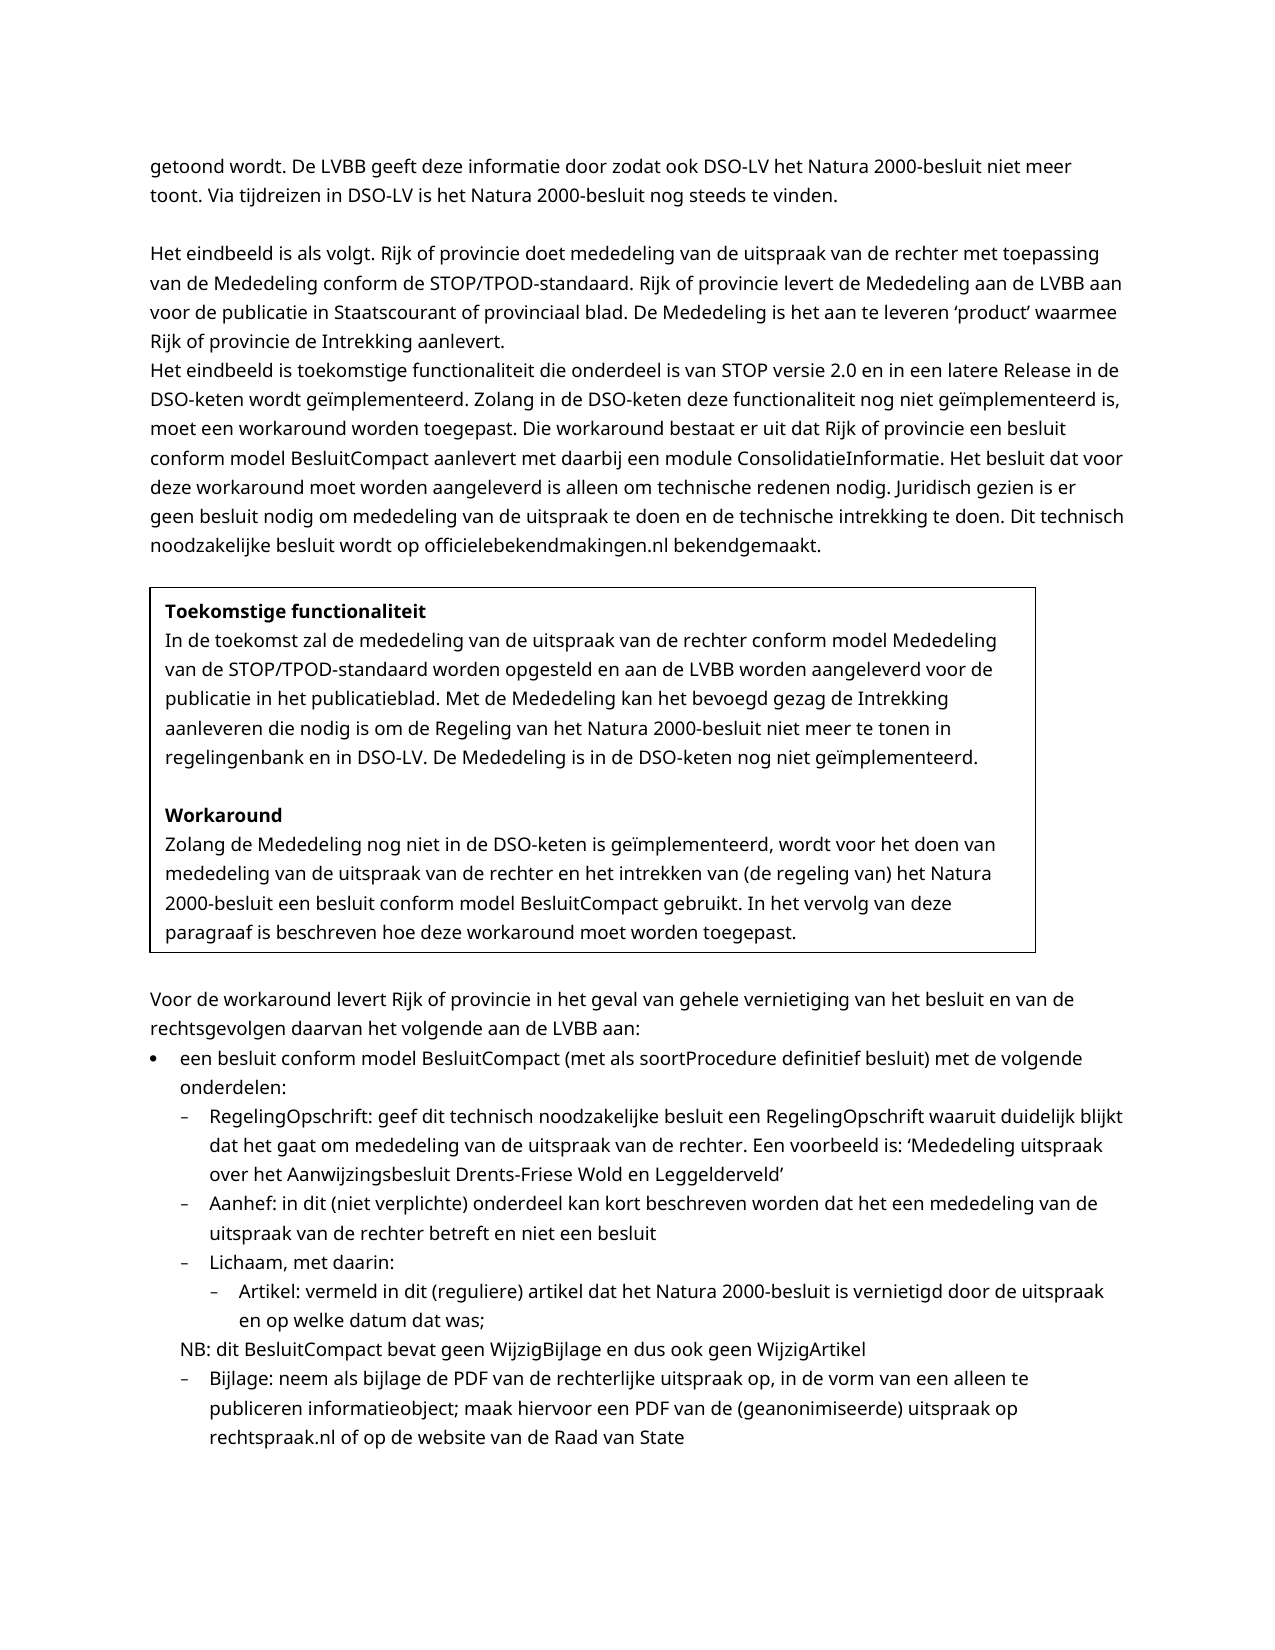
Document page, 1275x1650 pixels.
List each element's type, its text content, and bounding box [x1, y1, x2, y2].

text RegelingOpschrift: geef dit technisch noodzakelijke besluit een RegelingOpschrift waaruit duidelijk blijkt dat het gaat om mededeling van de uitspraak van de rechter. Een voorbeeld is: ‘Mededeling uitspraak over het Aanwijzingsbesluit Drents-Friese Wold en Leggelderveld’ [179, 1100, 1125, 1187]
list NB: dit BesluitCompact bevat geen WijzigBijlage en dus ook geen WijzigArtikel [179, 1333, 1125, 1362]
text Artikel: vermeld in dit (reguliere) artikel dat het Natura 2000-besluit is vernietigd door de uitspraak en op welke datum dat was; [209, 1275, 1125, 1333]
text een besluit conform model BesluitCompact (met als soortProcedure definitief besluit) met de volgende onderdelen: [150, 1042, 1125, 1100]
text Voor de workaround levert Rijk of provincie in het geval van gehele vernietiging van het besluit en van de rechtsgevolgen daarvan het volgende aan de LVBB aan: [150, 983, 1125, 1042]
text Het eindbeeld is toekomstige functionaliteit die onderdeel is van STOP versie 2.0 en in een latere Release in de DSO-keten wordt geïmplementeerd. Zolang in de DSO-keten deze functionaliteit nog niet geïmplementeerd is, moet een workaround worden toegepast. Die workaround bestaat er uit dat Rijk of provincie een besluit conform model BesluitCompact aanlevert met daarbij een module ConsolidatieInformatie. Het besluit dat voor deze workaround moet worden aangeleverd is alleen om technische redenen nodig. Juridisch gezien is er geen besluit nodig om mededeling van de uitspraak te doen en de technische intrekking te doen. Dit technisch noodzakelijke besluit wordt op officielebekendmakingen.nl bekendgemaakt. [150, 354, 1125, 558]
text Bijlage: neem als bijlage de PDF van de rechterlijke uitspraak op, in de vorm van een alleen te publiceren informatieobject; maak hiervoor een PDF van de (geanonimiseerde) uitspraak op rechtspraak.nl of op de website van de Raad van State [179, 1362, 1125, 1450]
text Lichaam, met daarin: [179, 1246, 1125, 1275]
text Aanhef: in dit (niet verplichte) onderdeel kan kort beschreven worden dat het een mededeling van de uitspraak van de rechter betreft en niet een besluit [179, 1187, 1125, 1246]
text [150, 150, 1125, 208]
text Het eindbeeld is als volgt. Rijk of provincie doet mededeling van de uitspraak van de rechter met toepassing van de Mededeling conform de STOP/TPOD-standaard. Rijk of provincie levert de Mededeling aan de LVBB aan voor de publicatie in Staatscourant of provinciaal blad. De Mededeling is het aan te leveren ‘product’ waarmee Rijk of provincie de Intrekking aanlevert. [150, 237, 1125, 354]
